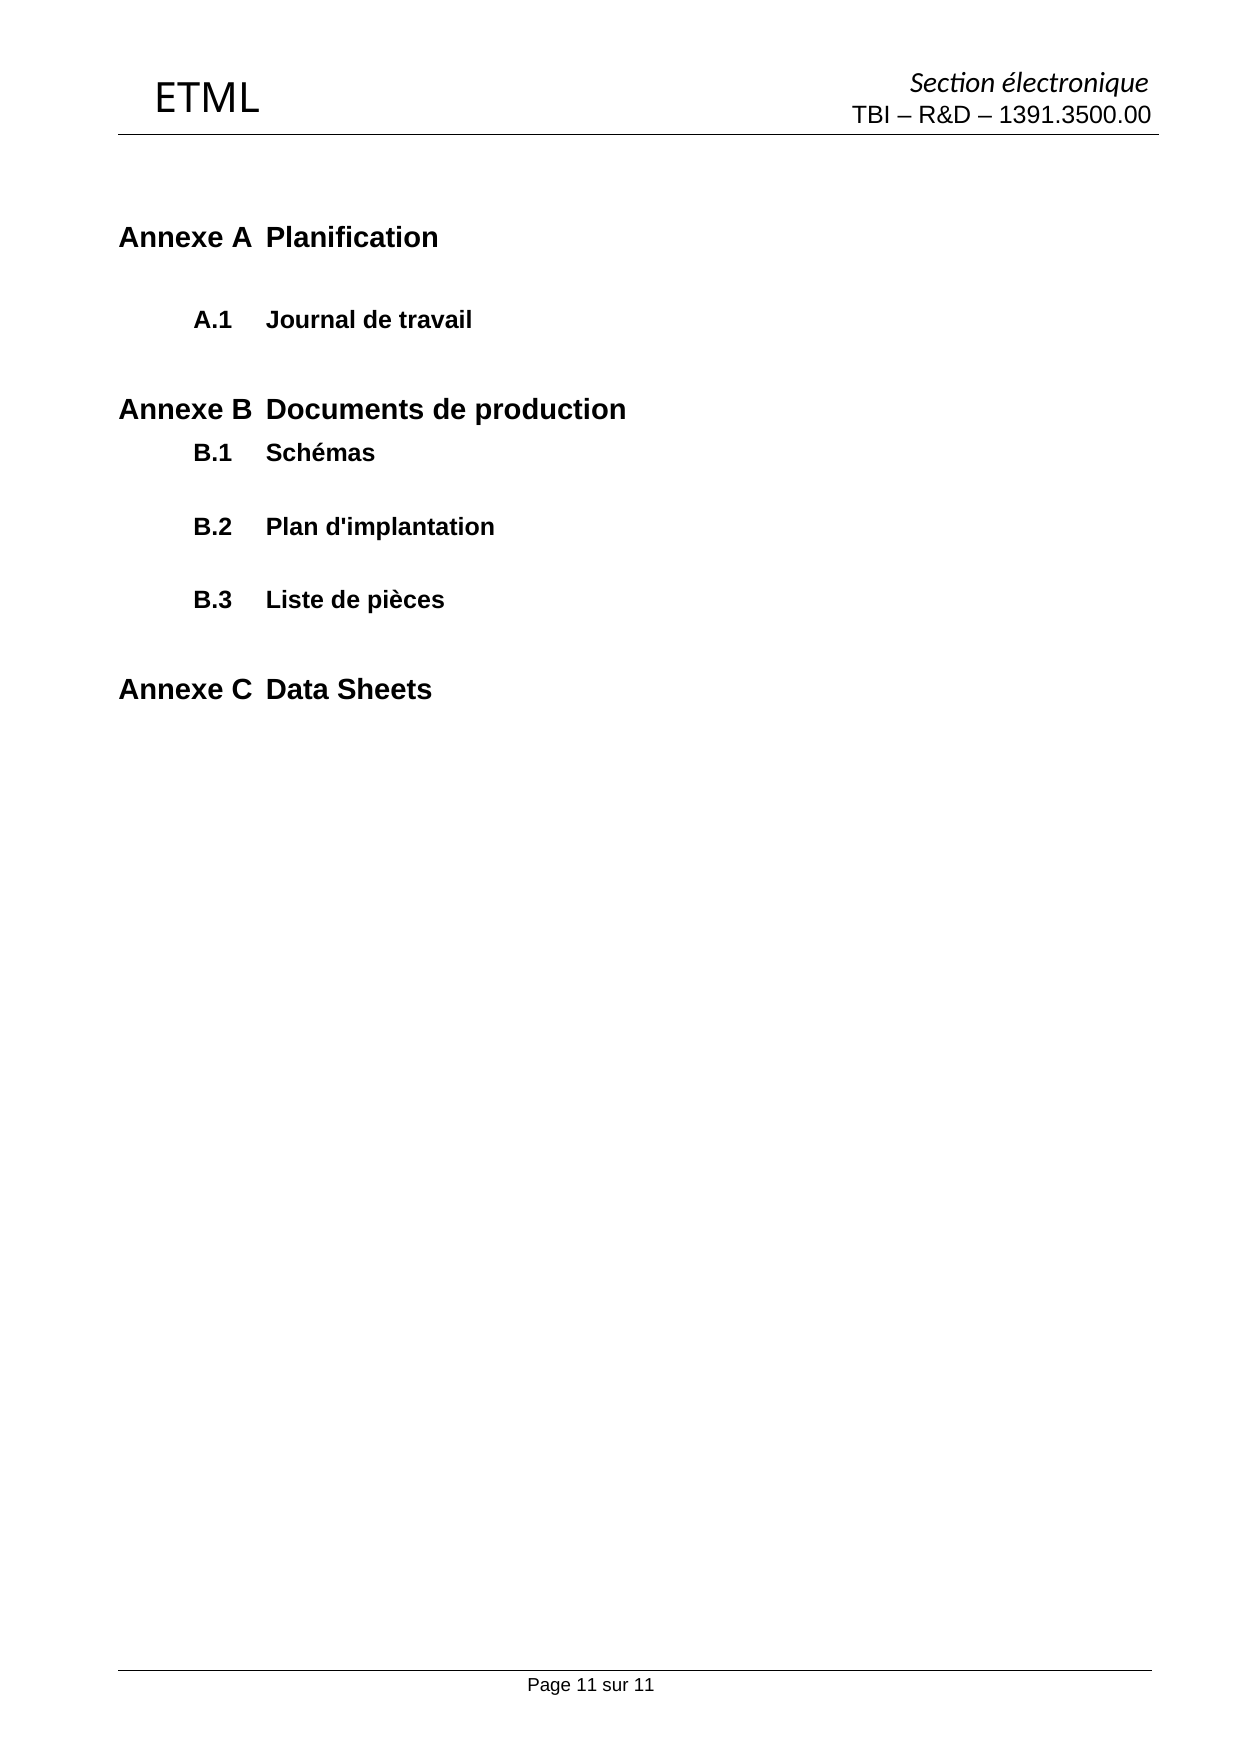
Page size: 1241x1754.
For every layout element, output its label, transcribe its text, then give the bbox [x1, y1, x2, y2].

text Planification [118, 221, 1152, 254]
text Liste de pièces [193, 586, 1152, 614]
list Journal de travail [193, 305, 1152, 334]
text Plan d'implantation [193, 512, 1152, 540]
text Documents de production [118, 392, 1152, 425]
text Data Sheets [118, 672, 1152, 705]
text Schémas [193, 438, 1152, 467]
